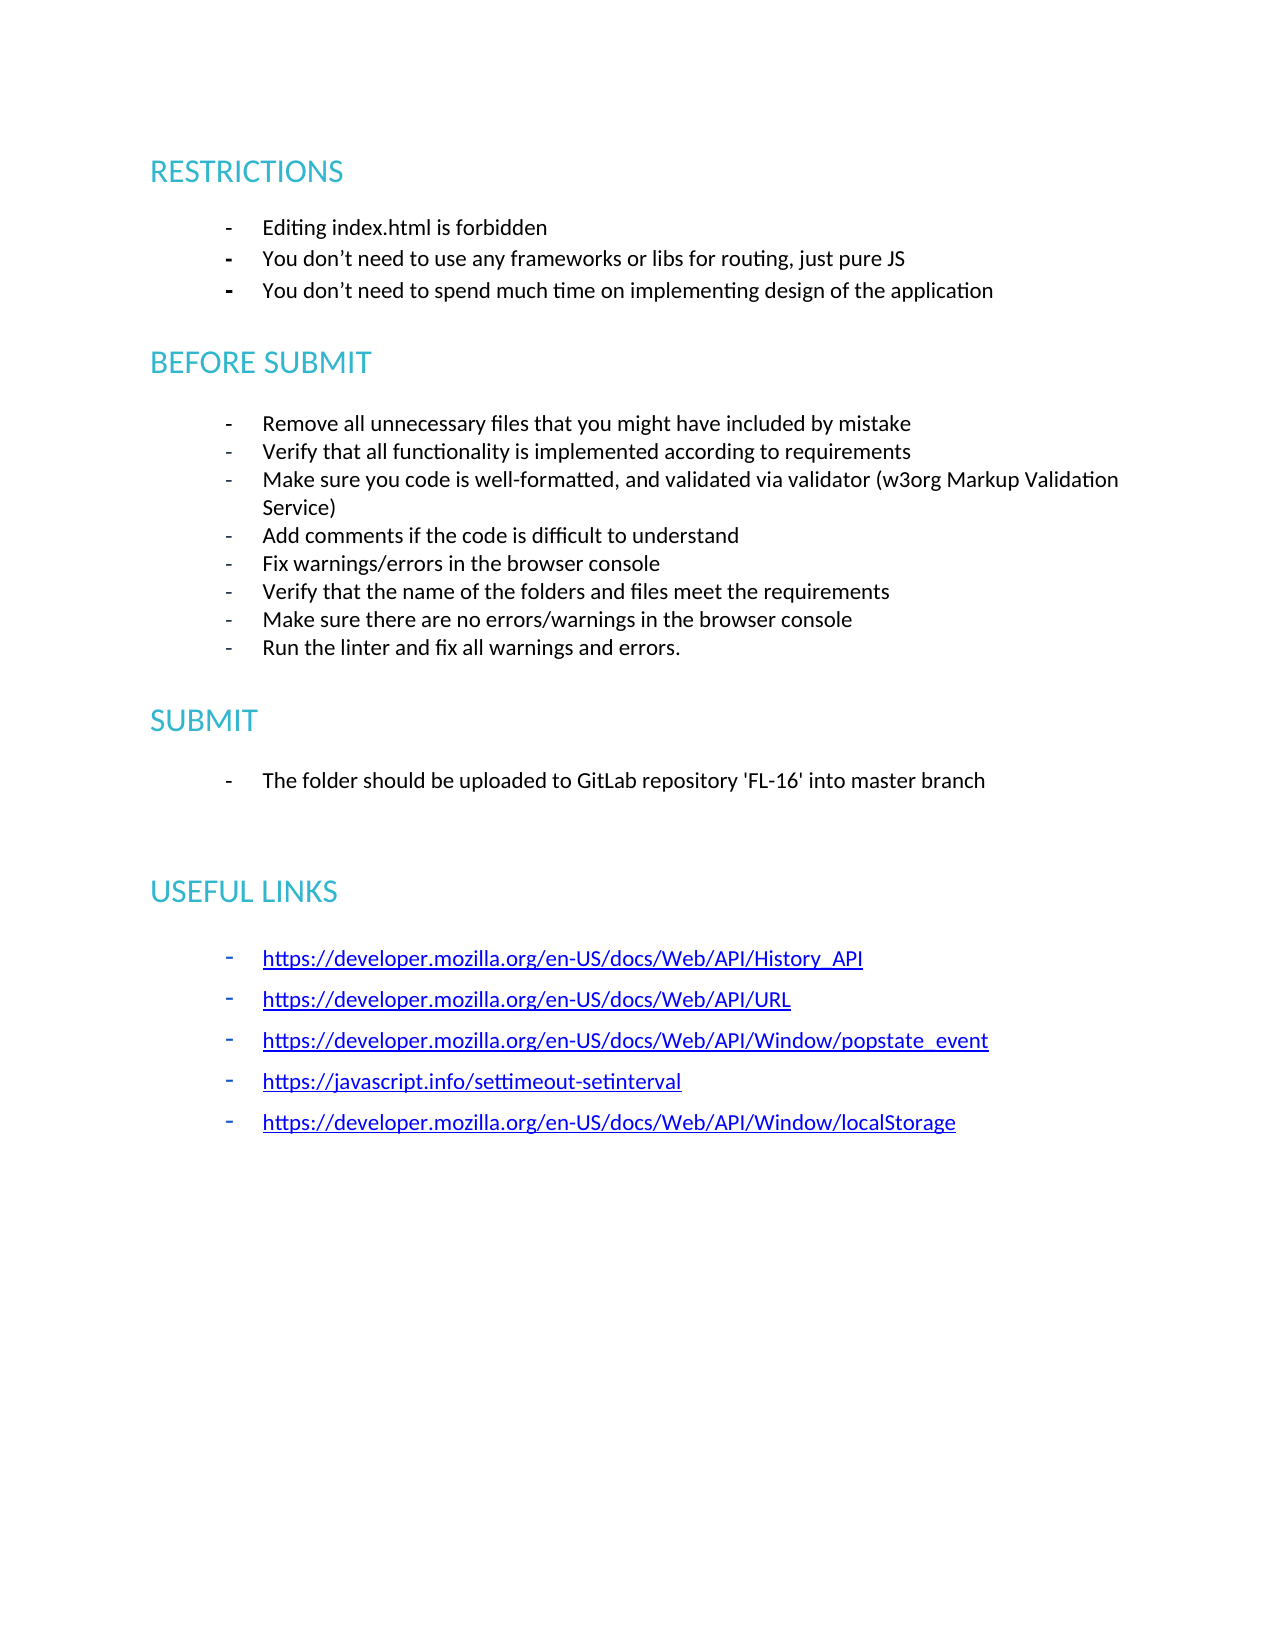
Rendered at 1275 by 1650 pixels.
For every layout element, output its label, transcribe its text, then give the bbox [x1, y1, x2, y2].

list https://developer.mozilla.org/en-US/docs/Web/API/History_API [225, 938, 1125, 974]
list Run the linter and fix all warnings and errors. [225, 633, 1125, 661]
list https://javascript.info/settimeout-setinterval [225, 1061, 1125, 1096]
list https://developer.mozilla.org/en-US/docs/Web/API/Window/popstate_event [225, 1020, 1125, 1056]
list https://developer.mozilla.org/en-US/docs/Web/API/Window/localStorage [225, 1102, 1125, 1137]
list Verify that the name of the folders and files meet the requirements [225, 577, 1125, 605]
text RESTRICTIONS [150, 150, 1125, 191]
subtitle USEFUL LINKS [150, 870, 1125, 911]
subtitle SUBMIT [150, 699, 1125, 739]
text You don’t need to use any frameworks or libs for routing, just pure JS [225, 241, 1125, 272]
list Verify that all functionality is implemented according to requirements [225, 437, 1125, 465]
list Make sure there are no errors/warnings in the browser console [225, 605, 1125, 633]
text You don’t need to spend much time on implementing design of the application [225, 272, 1125, 304]
list The folder should be uploaded to GitLab repository 'FL-16' into master branch [225, 766, 1125, 794]
list Fix warnings/errors in the browser console [225, 549, 1125, 577]
list Make sure you code is well-formatted, and validated via validator (w3org Markup Validation Service) [225, 465, 1125, 521]
subtitle BEFORE SUBMIT [150, 341, 1125, 382]
list Add comments if the code is difficult to understand [225, 521, 1125, 549]
list Editing index.html is forbidden [225, 209, 1125, 241]
list Remove all unnecessary files that you might have included by mistake [225, 409, 1125, 437]
list https://developer.mozilla.org/en-US/docs/Web/API/URL [225, 979, 1125, 1014]
